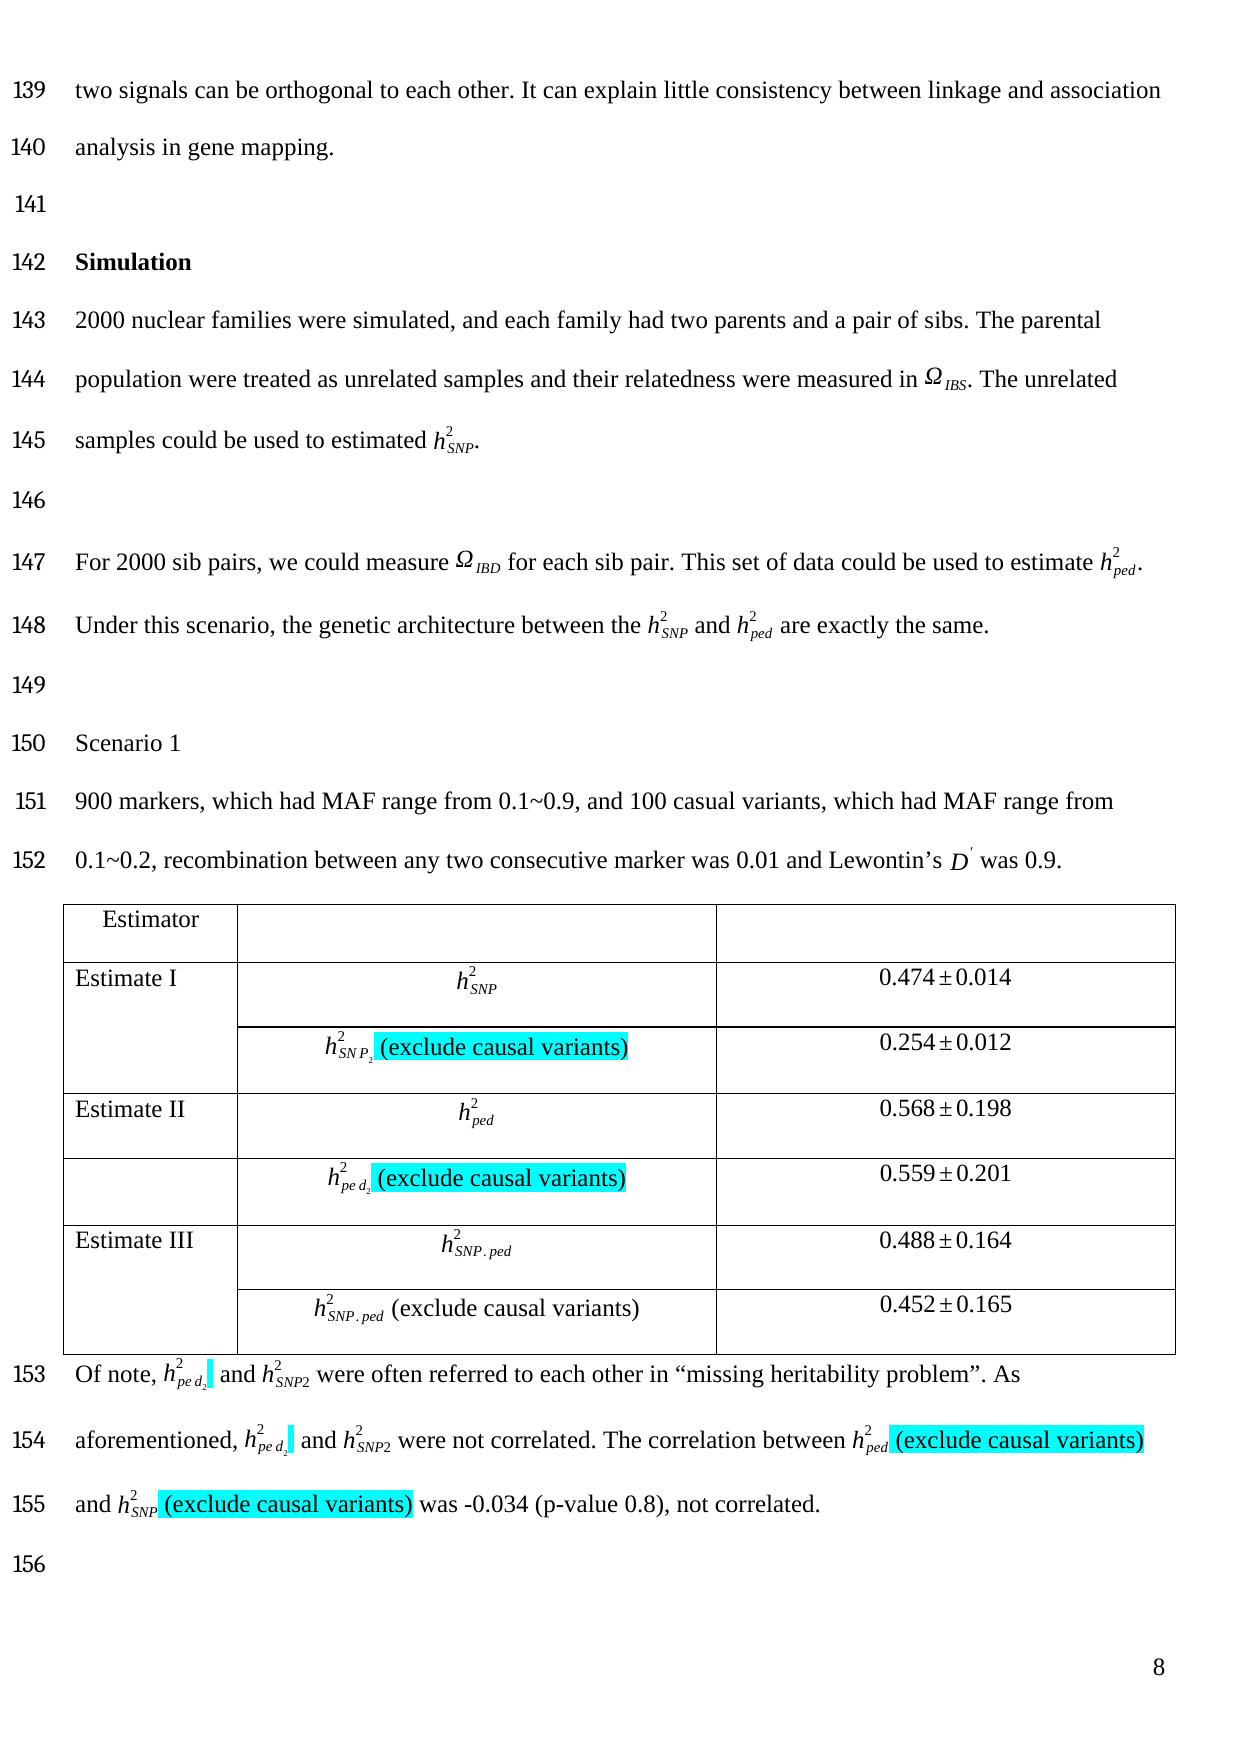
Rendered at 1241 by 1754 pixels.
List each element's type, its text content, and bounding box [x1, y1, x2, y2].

text Under this scenario, the genetic architecture between the and are exactly the same. [75, 607, 1165, 642]
table_cell [717, 1094, 1175, 1158]
table_cell [238, 1094, 716, 1158]
table_cell [717, 1290, 1175, 1354]
table_cell [64, 1159, 237, 1224]
table_cell Estimate I [64, 963, 237, 1093]
table_cell [238, 1226, 716, 1289]
text Of note, and were often referred to each other in “missing heritability problem”. As aforementioned, and were not correlated. The correlation between (exclude causal variants) and (exclude causal variants) was -0.034 (p-value 0.8), not correlated. [75, 1355, 1165, 1521]
table_cell [238, 963, 716, 1026]
table_cell (exclude causal variants) [238, 1290, 716, 1354]
table_cell Estimate II [64, 1094, 237, 1158]
table_header [238, 905, 716, 962]
table_cell [717, 1226, 1175, 1289]
text For 2000 sib pairs, we could measure for each sib pair. This set of data could be used to estimate . [75, 544, 1165, 579]
table_cell Estimate III [64, 1226, 237, 1354]
table_cell [717, 1159, 1175, 1224]
text Scenario 1 [75, 728, 1165, 757]
text Simulation [75, 247, 1165, 276]
table_cell (exclude causal variants) [238, 1159, 716, 1224]
table_header [717, 905, 1175, 962]
text 900 markers, which had MAF range from 0.1~0.9, and 100 casual variants, which had MAF range from 0.1~0.2, recombination between any two consecutive marker was 0.01 and Lewontin’s was 0.9. [75, 786, 1165, 875]
table_cell (exclude causal variants) [238, 1028, 716, 1093]
table_cell [717, 963, 1175, 1026]
text 2000 nuclear families were simulated, and each family had two parents and a pair of sibs. The parental population were treated as unrelated samples and their relatedness were measured in . The unrelated samples could be used to estimated . [75, 305, 1165, 457]
table_header Estimator [64, 905, 237, 962]
table_cell [717, 1028, 1175, 1093]
